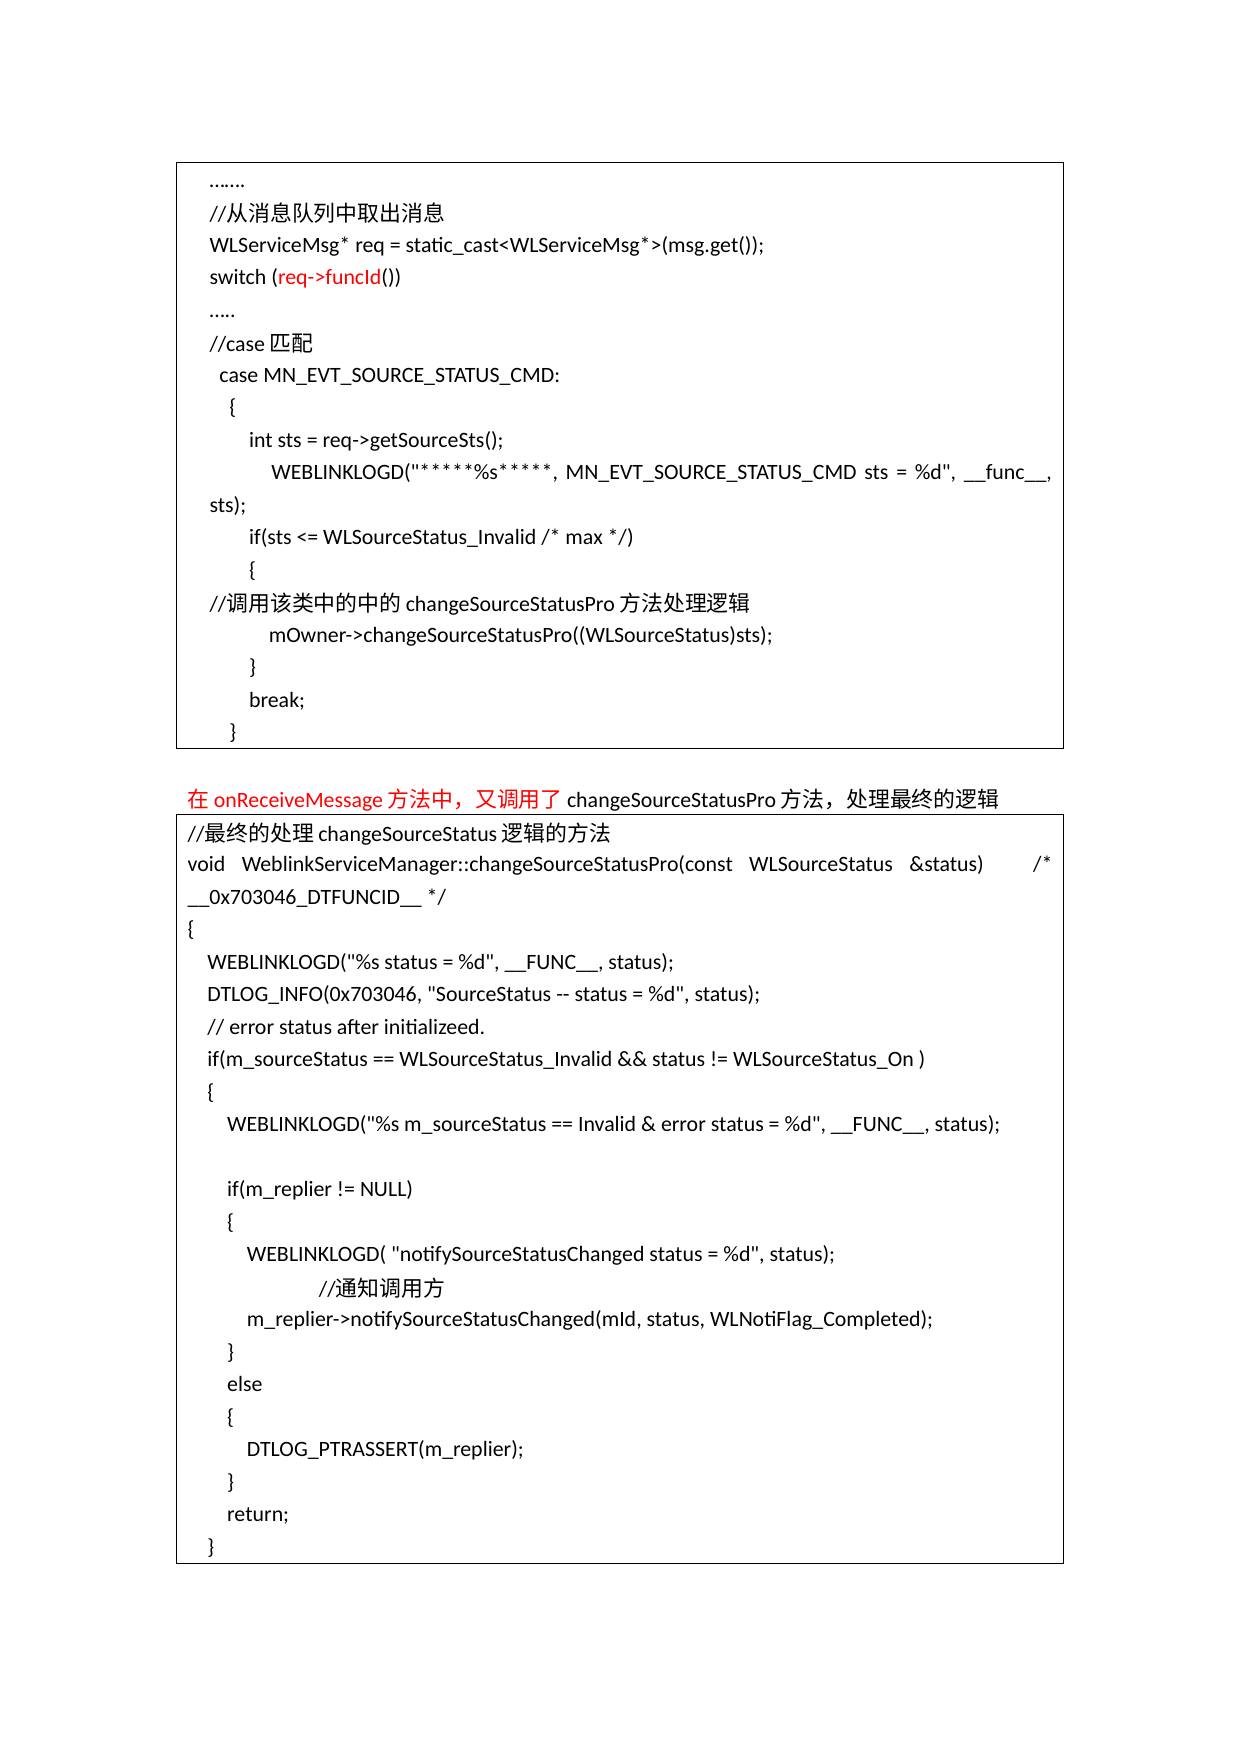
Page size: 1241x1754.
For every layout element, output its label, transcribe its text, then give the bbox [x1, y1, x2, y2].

table_header ……. //从消息队列中取出消息 WLServiceMsg* req = static_cast<WLServiceMsg*>(msg.get()); switch (req->funcId()) ….. //case匹配 case MN_EVT_SOURCE_STATUS_CMD: { int sts = req->getSourceSts(); WEBLINKLOGD("*****%s*****, MN_EVT_SOURCE_STATUS_CMD sts = %d", __func__, sts); if(sts <= WLSourceStatus_Invalid /* max */) { //调用该类中的中的changeSourceStatusPro方法处理逻辑 mOwner->changeSourceStatusPro((WLSourceStatus)sts); } break; } [177, 163, 1063, 748]
text 在onReceiveMessage方法中，又调用了changeSourceStatusPro方法，处理最终的逻辑 [187, 782, 1053, 814]
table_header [177, 815, 1063, 1563]
